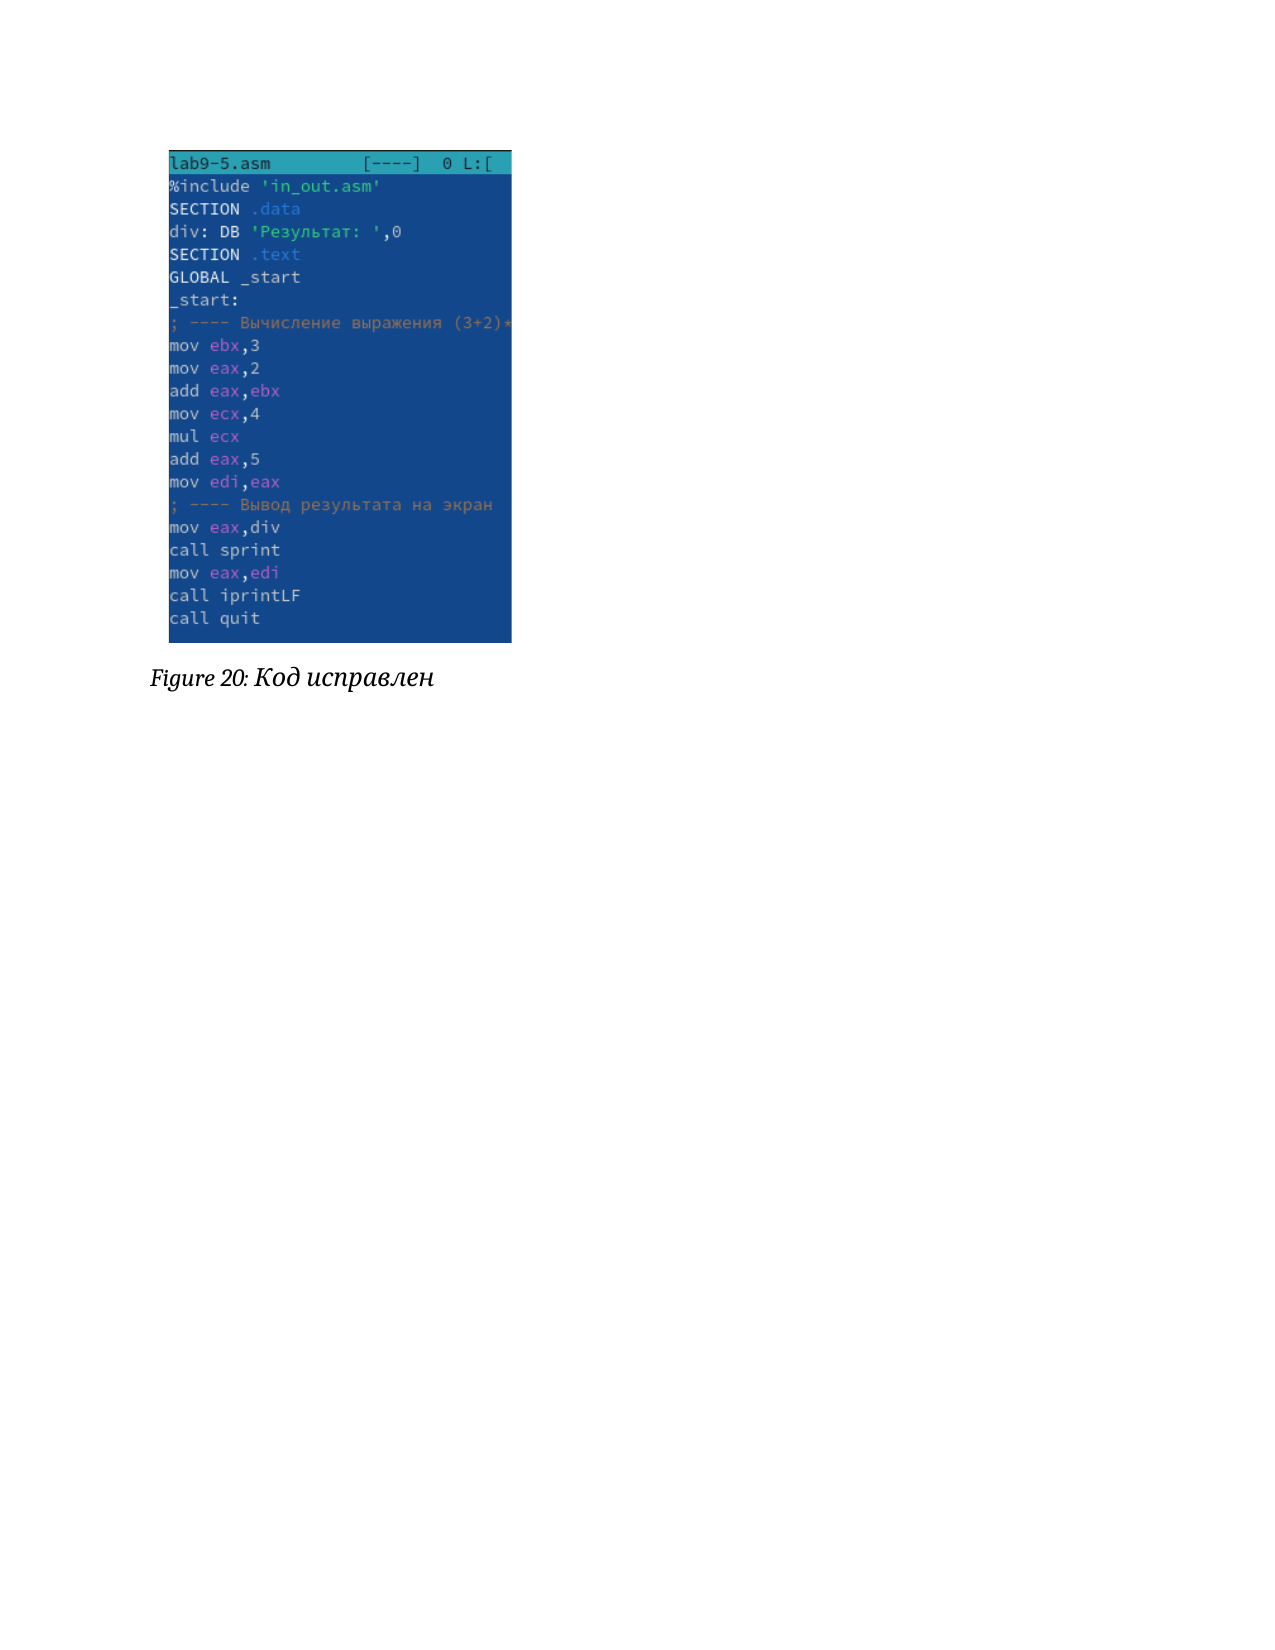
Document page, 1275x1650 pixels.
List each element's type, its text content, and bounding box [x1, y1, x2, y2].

text Figure 20: Код исправлен [150, 664, 1125, 692]
picture [168, 150, 512, 643]
